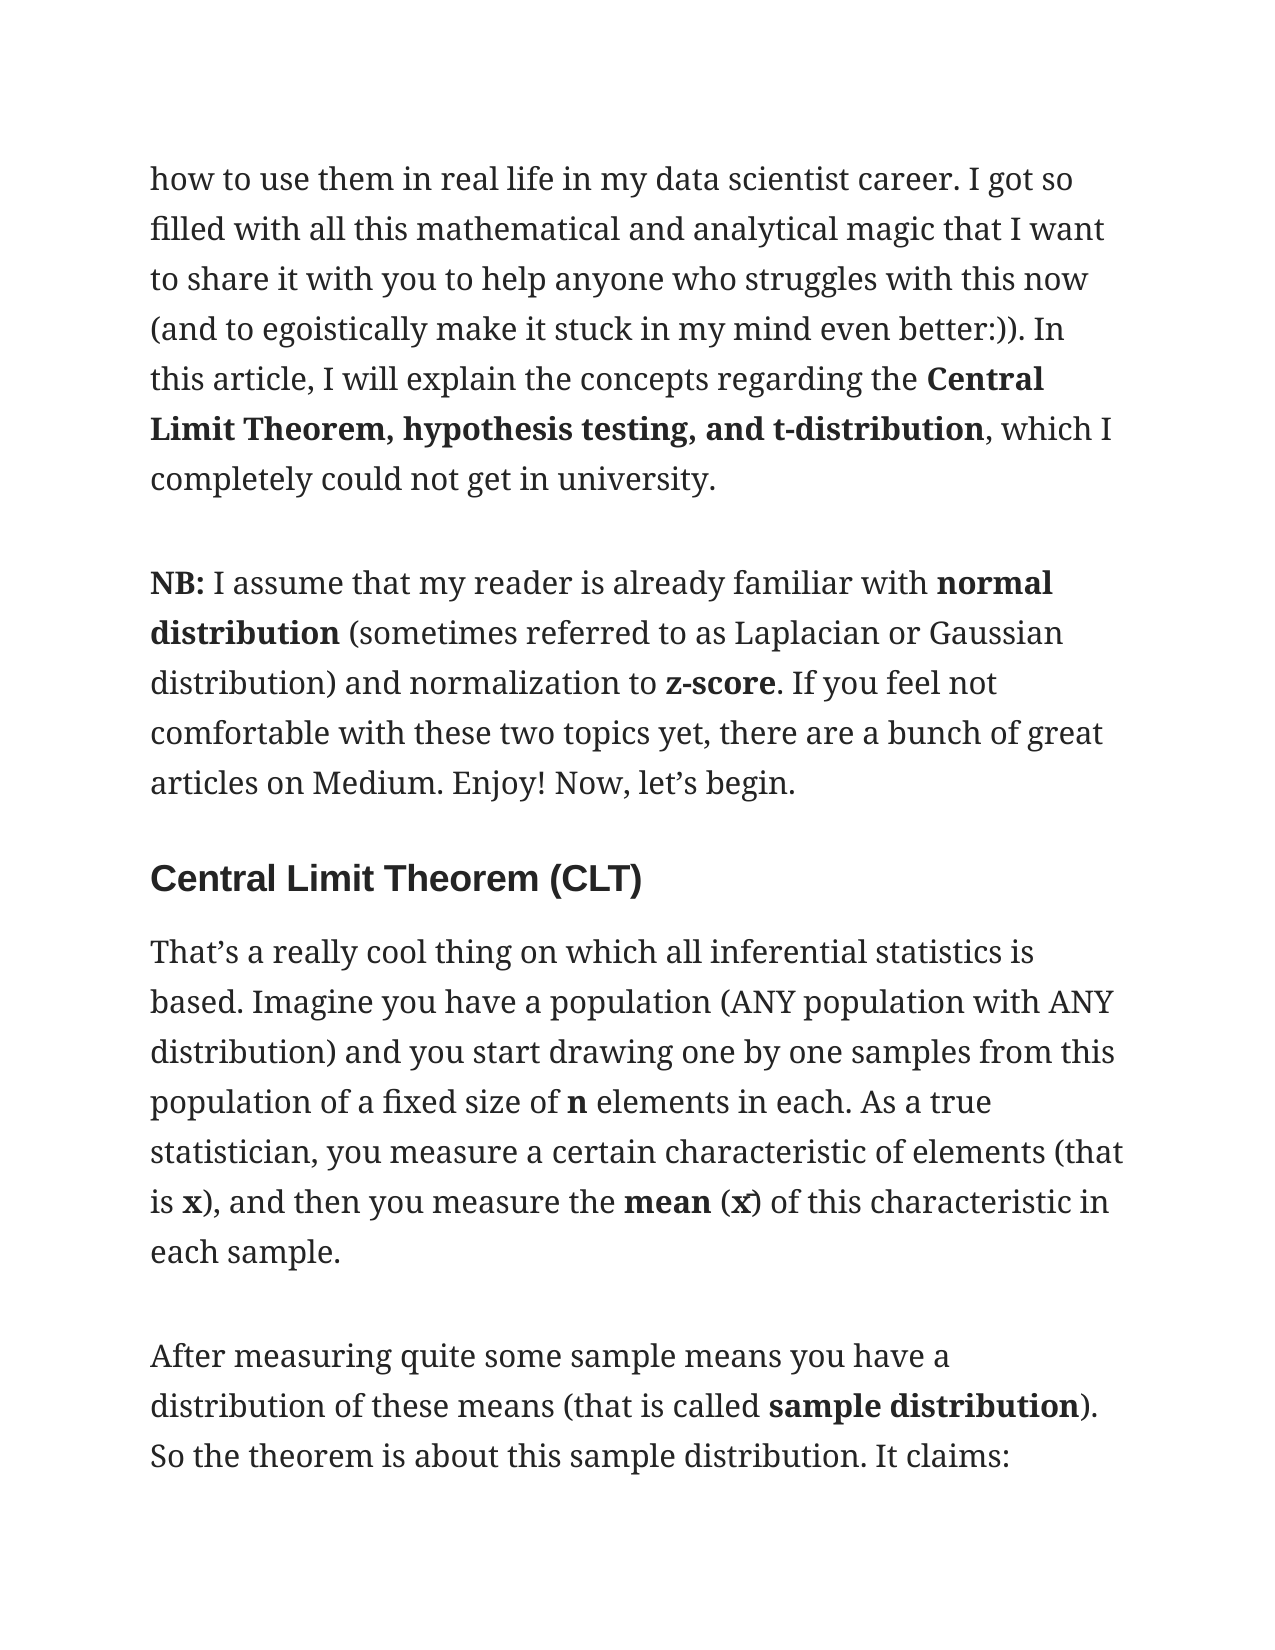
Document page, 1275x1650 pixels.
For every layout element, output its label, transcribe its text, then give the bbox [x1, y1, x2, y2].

text NB: I assume that my reader is already familiar with normal distribution (sometimes referred to as Laplacian or Gaussian distribution) and normalization to z-score. If you feel not comfortable with these two topics yet, there are a bunch of great articles on Medium. Enjoy! Now, let’s begin. [150, 553, 1125, 803]
text That’s a really cool thing on which all inferential statistics is based. Imagine you have a population (ANY population with ANY distribution) and you start drawing one by one samples from this population of a fixed size of n elements in each. As a true statistician, you measure a certain characteristic of elements (that is x), and then you measure the mean (x̄) of this characteristic in each sample. [150, 923, 1125, 1273]
text After measuring quite some sample means you have a distribution of these means (that is called sample distribution). So the theorem is about this sample distribution. It claims: [150, 1326, 1125, 1476]
text Central Limit Theorem (CLT) [150, 852, 1125, 899]
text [150, 150, 1125, 500]
